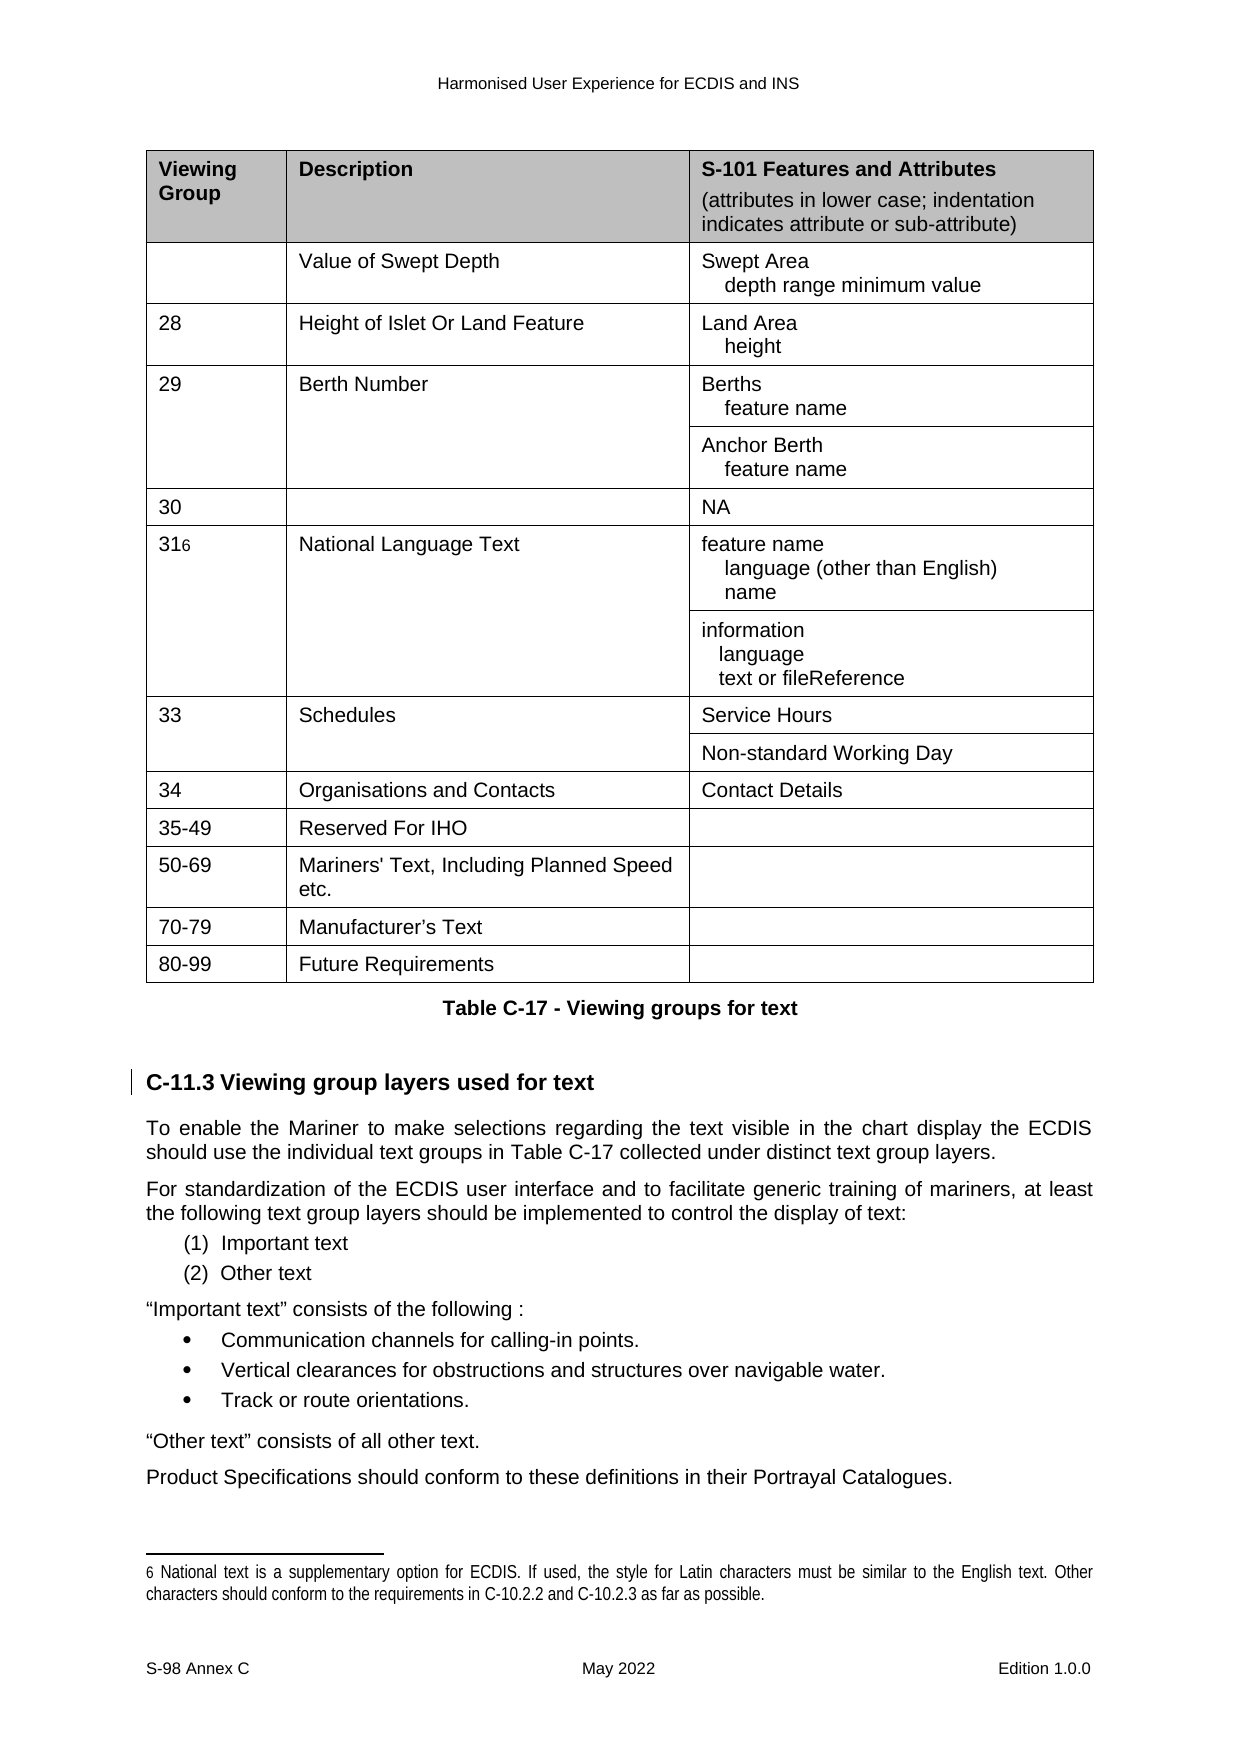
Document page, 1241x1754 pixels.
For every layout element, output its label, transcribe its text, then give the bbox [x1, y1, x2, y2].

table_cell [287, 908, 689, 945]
list Important text [183, 1231, 1094, 1254]
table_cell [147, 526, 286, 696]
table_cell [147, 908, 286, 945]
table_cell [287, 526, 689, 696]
list Other text [183, 1261, 1094, 1285]
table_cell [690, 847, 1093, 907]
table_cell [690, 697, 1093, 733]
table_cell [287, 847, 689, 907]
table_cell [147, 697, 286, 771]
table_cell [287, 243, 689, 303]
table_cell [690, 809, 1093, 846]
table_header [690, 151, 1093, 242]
list Vertical clearances for obstructions and structures over navigable water. [183, 1358, 1094, 1382]
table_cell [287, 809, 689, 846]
text Product Specifications should conform to these definitions in their Portrayal Catalogues. [146, 1465, 1094, 1489]
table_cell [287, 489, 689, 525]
text “Important text” consists of the following : [146, 1297, 1094, 1321]
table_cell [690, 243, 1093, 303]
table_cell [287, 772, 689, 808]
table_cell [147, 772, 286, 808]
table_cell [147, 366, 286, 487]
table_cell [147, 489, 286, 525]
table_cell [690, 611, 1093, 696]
subtitle Viewing group layers used for text [146, 1069, 1094, 1095]
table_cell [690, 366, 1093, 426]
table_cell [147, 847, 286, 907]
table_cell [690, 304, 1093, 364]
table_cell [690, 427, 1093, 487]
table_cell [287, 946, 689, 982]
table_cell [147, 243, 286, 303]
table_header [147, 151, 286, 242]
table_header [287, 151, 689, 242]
text “Other text” consists of all other text. [146, 1429, 1094, 1453]
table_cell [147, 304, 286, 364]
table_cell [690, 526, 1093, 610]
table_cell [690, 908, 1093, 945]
text Table C-17 - Viewing groups for text [146, 996, 1094, 1020]
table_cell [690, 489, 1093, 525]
list Track or route orientations. [183, 1388, 1094, 1412]
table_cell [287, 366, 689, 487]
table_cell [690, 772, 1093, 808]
list Communication channels for calling-in points. [183, 1327, 1094, 1351]
text For standardization of the ECDIS user interface and to facilitate generic training of mariners, at least the following text group layers should be implemented to control the display of text: [146, 1176, 1094, 1224]
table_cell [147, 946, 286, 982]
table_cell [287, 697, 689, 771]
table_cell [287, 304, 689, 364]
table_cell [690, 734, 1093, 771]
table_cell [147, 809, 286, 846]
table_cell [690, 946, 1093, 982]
text To enable the Mariner to make selections regarding the text visible in the chart display the ECDIS should use the individual text groups in Table C-17 collected under distinct text group layers. [146, 1116, 1094, 1164]
